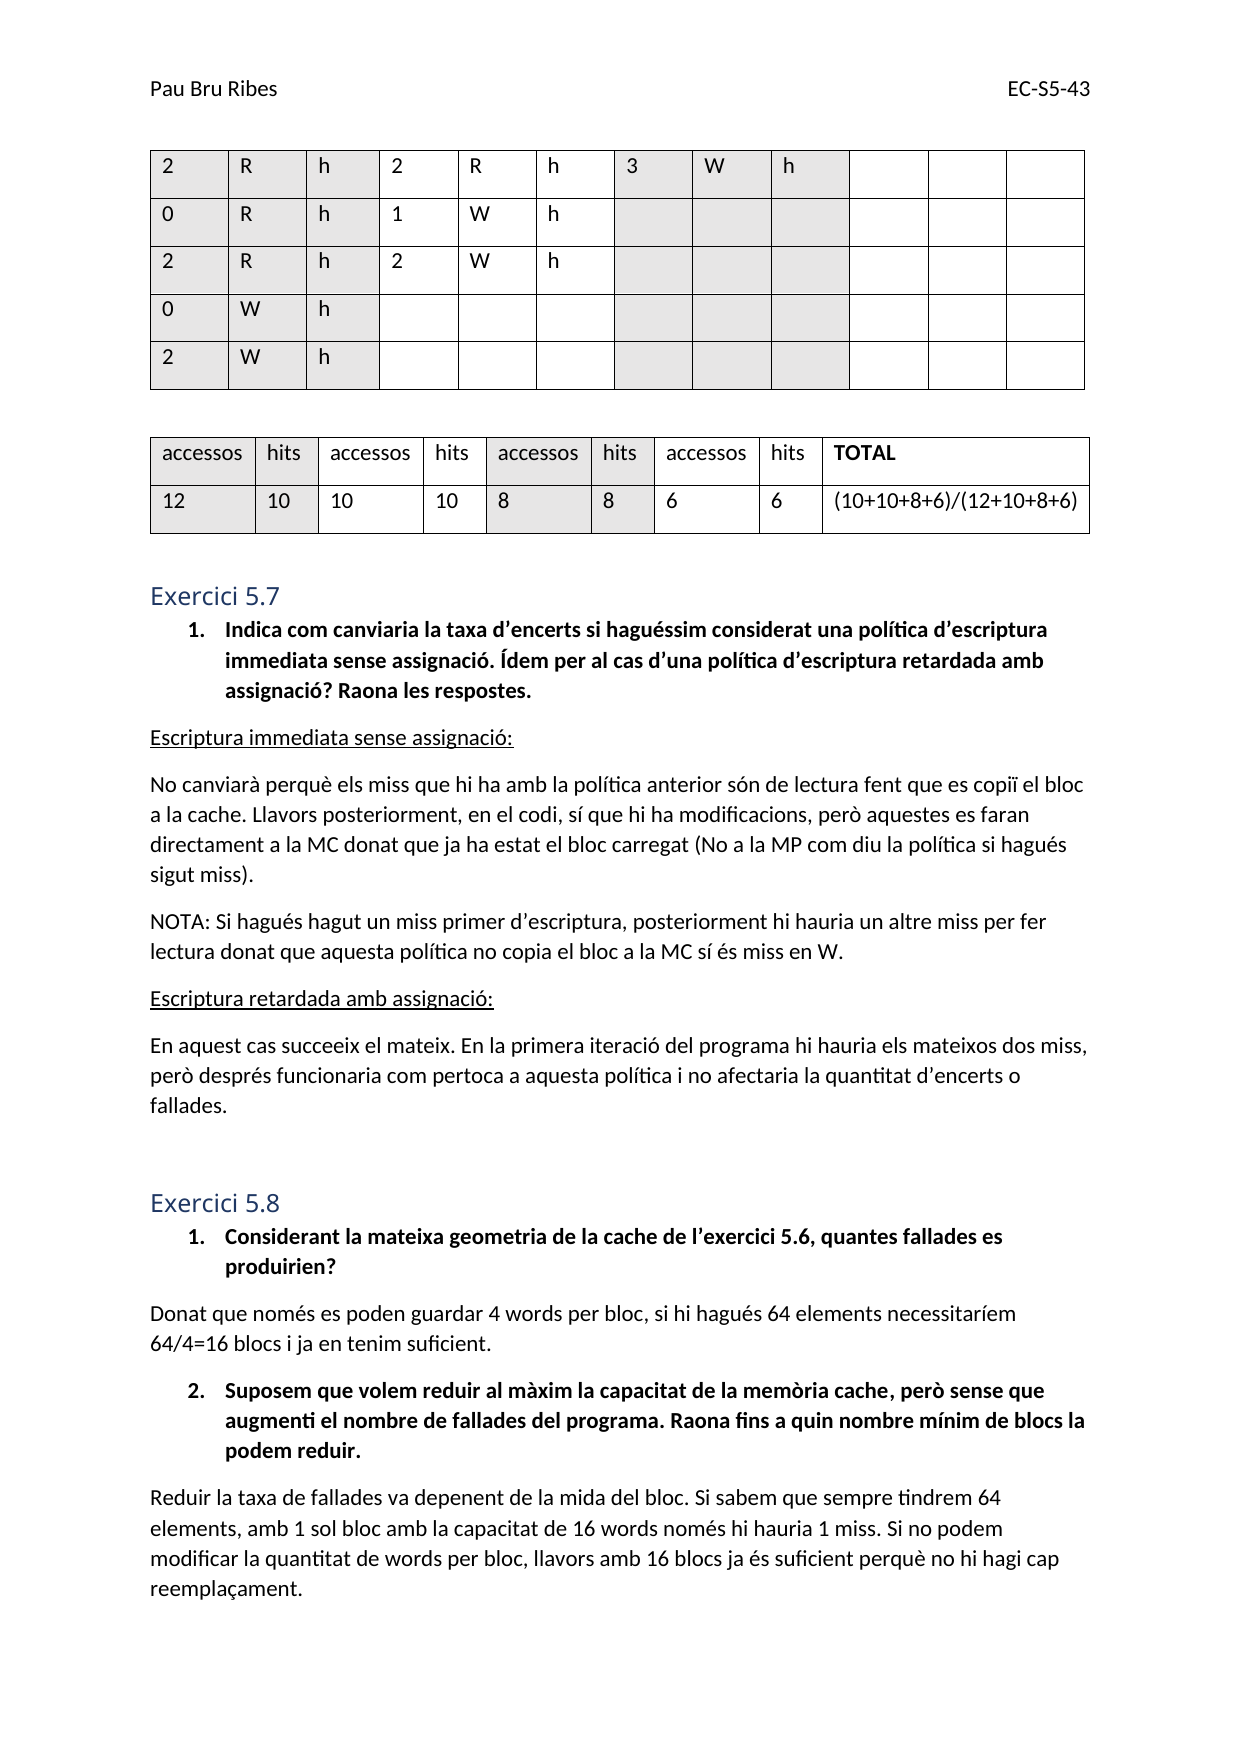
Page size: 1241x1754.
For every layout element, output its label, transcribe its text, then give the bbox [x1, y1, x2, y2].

table_cell [615, 199, 692, 246]
table_cell [772, 199, 849, 246]
table_cell h [537, 199, 614, 246]
table_cell W [459, 199, 536, 246]
table_cell 0 [151, 199, 228, 246]
table_cell [1007, 247, 1084, 293]
table_cell [929, 342, 1006, 389]
table_cell [459, 295, 536, 341]
table_cell [850, 342, 928, 389]
table_cell W [229, 342, 306, 389]
table_cell [459, 342, 536, 389]
table_cell [772, 342, 849, 389]
table_cell 10 [256, 486, 318, 533]
table_cell R [229, 151, 306, 198]
table_header accessos [319, 438, 423, 485]
table_header accessos [655, 438, 759, 485]
table_cell h [772, 151, 849, 198]
text NOTA: Si hagués hagut un miss primer d’escriptura, posteriorment hi hauria un altre miss per fer lectura donat que aquesta política no copia el bloc a la MC sí és miss en W. [150, 907, 1090, 965]
table_cell [537, 342, 614, 389]
table_cell 12 [151, 486, 255, 533]
table_cell h [537, 151, 614, 198]
table_cell [693, 247, 771, 293]
table_cell [1007, 199, 1084, 246]
subtitle Exercici 5.7 [150, 579, 1090, 613]
table_cell [693, 199, 771, 246]
table_cell [380, 295, 458, 341]
table_cell [615, 247, 692, 293]
table_cell 0 [151, 295, 228, 341]
text No canviarà perquè els miss que hi ha amb la política anterior són de lectura fent que es copiï el bloc a la cache. Llavors posteriorment, en el codi, sí que hi ha modificacions, però aquestes es faran directament a la MC donat que ja ha estat el bloc carregat (No a la MP com diu la política si hagués sigut miss). [150, 770, 1090, 888]
table_cell [380, 342, 458, 389]
table_cell (10+10+8+6)/(12+10+8+6) [823, 486, 1089, 533]
table_cell [850, 295, 928, 341]
table_header accessos [487, 438, 591, 485]
list Suposem que volem reduir al màxim la capacitat de la memòria cache, però sense que augmenti el nombre de fallades del programa. Raona fins a quin nombre mínim de blocs la podem reduir. [187, 1376, 1090, 1465]
table_cell 10 [424, 486, 486, 533]
table_cell [929, 199, 1006, 246]
table_cell [537, 295, 614, 341]
table_cell 10 [319, 486, 423, 533]
table_cell [1007, 295, 1084, 341]
table_cell 2 [380, 247, 458, 293]
text En aquest cas succeeix el mateix. En la primera iteració del programa hi hauria els mateixos dos miss, però després funcionaria com pertoca a aquesta política i no afectaria la quantitat d’encerts o fallades. [150, 1031, 1090, 1119]
table_header hits [256, 438, 318, 485]
list Considerant la mateixa geometria de la cache de l’exercici 5.6, quantes fallades es produirien? [187, 1222, 1090, 1280]
table_header hits [760, 438, 822, 485]
table_cell [929, 295, 1006, 341]
table_cell 6 [760, 486, 822, 533]
table_cell h [307, 247, 379, 293]
table_cell 8 [592, 486, 654, 533]
text Donat que només es poden guardar 4 words per bloc, si hi hagués 64 elements necessitaríem 64/4=16 blocs i ja en tenim suficient. [150, 1299, 1090, 1357]
subtitle Exercici 5.8 [150, 1185, 1090, 1219]
table_cell [772, 295, 849, 341]
table_cell W [459, 247, 536, 293]
table_cell [693, 342, 771, 389]
table_cell 1 [380, 199, 458, 246]
table_cell [1007, 151, 1084, 198]
table_cell h [307, 295, 379, 341]
table_cell W [693, 151, 771, 198]
table_cell h [537, 247, 614, 293]
table_cell R [229, 247, 306, 293]
text Escriptura immediata sense assignació: [150, 723, 1090, 751]
table_cell R [229, 199, 306, 246]
table_cell [615, 342, 692, 389]
table_cell 3 [615, 151, 692, 198]
table_cell 2 [380, 151, 458, 198]
text Escriptura retardada amb assignació: [150, 984, 1090, 1012]
table_header TOTAL [823, 438, 1089, 485]
table_cell 2 [151, 151, 228, 198]
table_cell 8 [487, 486, 591, 533]
table_cell [693, 295, 771, 341]
table_cell h [307, 342, 379, 389]
table_cell [850, 199, 928, 246]
table_cell R [459, 151, 536, 198]
table_cell 2 [151, 247, 228, 293]
table_cell h [307, 151, 379, 198]
table_cell [615, 295, 692, 341]
table_cell 2 [151, 342, 228, 389]
text Reduir la taxa de fallades va depenent de la mida del bloc. Si sabem que sempre tindrem 64 elements, amb 1 sol bloc amb la capacitat de 16 words només hi hauria 1 miss. Si no podem modificar la quantitat de words per bloc, llavors amb 16 blocs ja és suficient perquè no hi hagi cap reemplaçament. [150, 1483, 1090, 1602]
table_header hits [424, 438, 486, 485]
table_cell [850, 151, 928, 198]
table_header hits [592, 438, 654, 485]
table_cell [772, 247, 849, 293]
table_cell [929, 151, 1006, 198]
table_cell 6 [655, 486, 759, 533]
table_cell [929, 247, 1006, 293]
table_cell [1007, 342, 1084, 389]
table_cell [850, 247, 928, 293]
table_cell W [229, 295, 306, 341]
list Indica com canviaria la taxa d’encerts si haguéssim considerat una política d’escriptura immediata sense assignació. Ídem per al cas d’una política d’escriptura retardada amb assignació? Raona les respostes. [187, 616, 1090, 704]
table_header accessos [151, 438, 255, 485]
table_cell h [307, 199, 379, 246]
